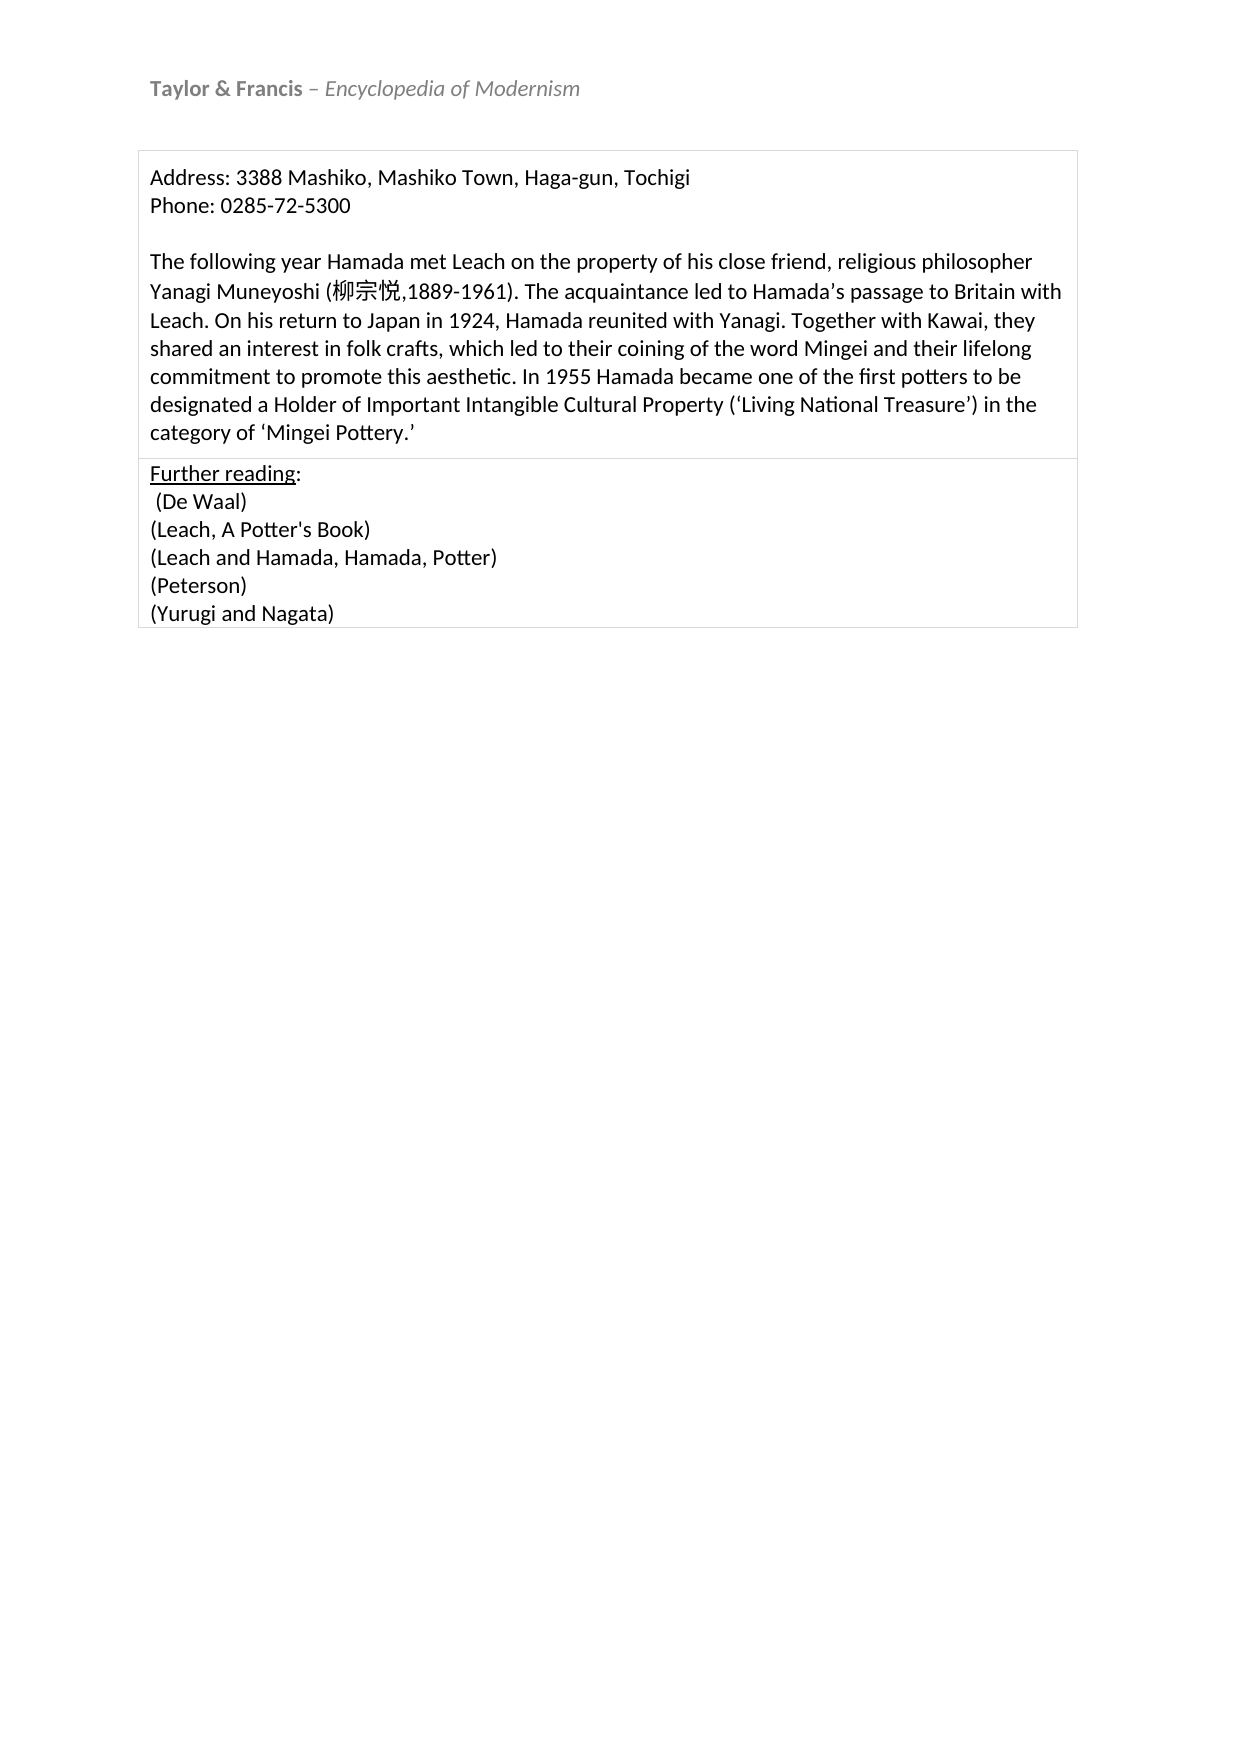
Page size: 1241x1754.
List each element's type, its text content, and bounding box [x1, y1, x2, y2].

table_cell Further reading: [139, 459, 1077, 627]
